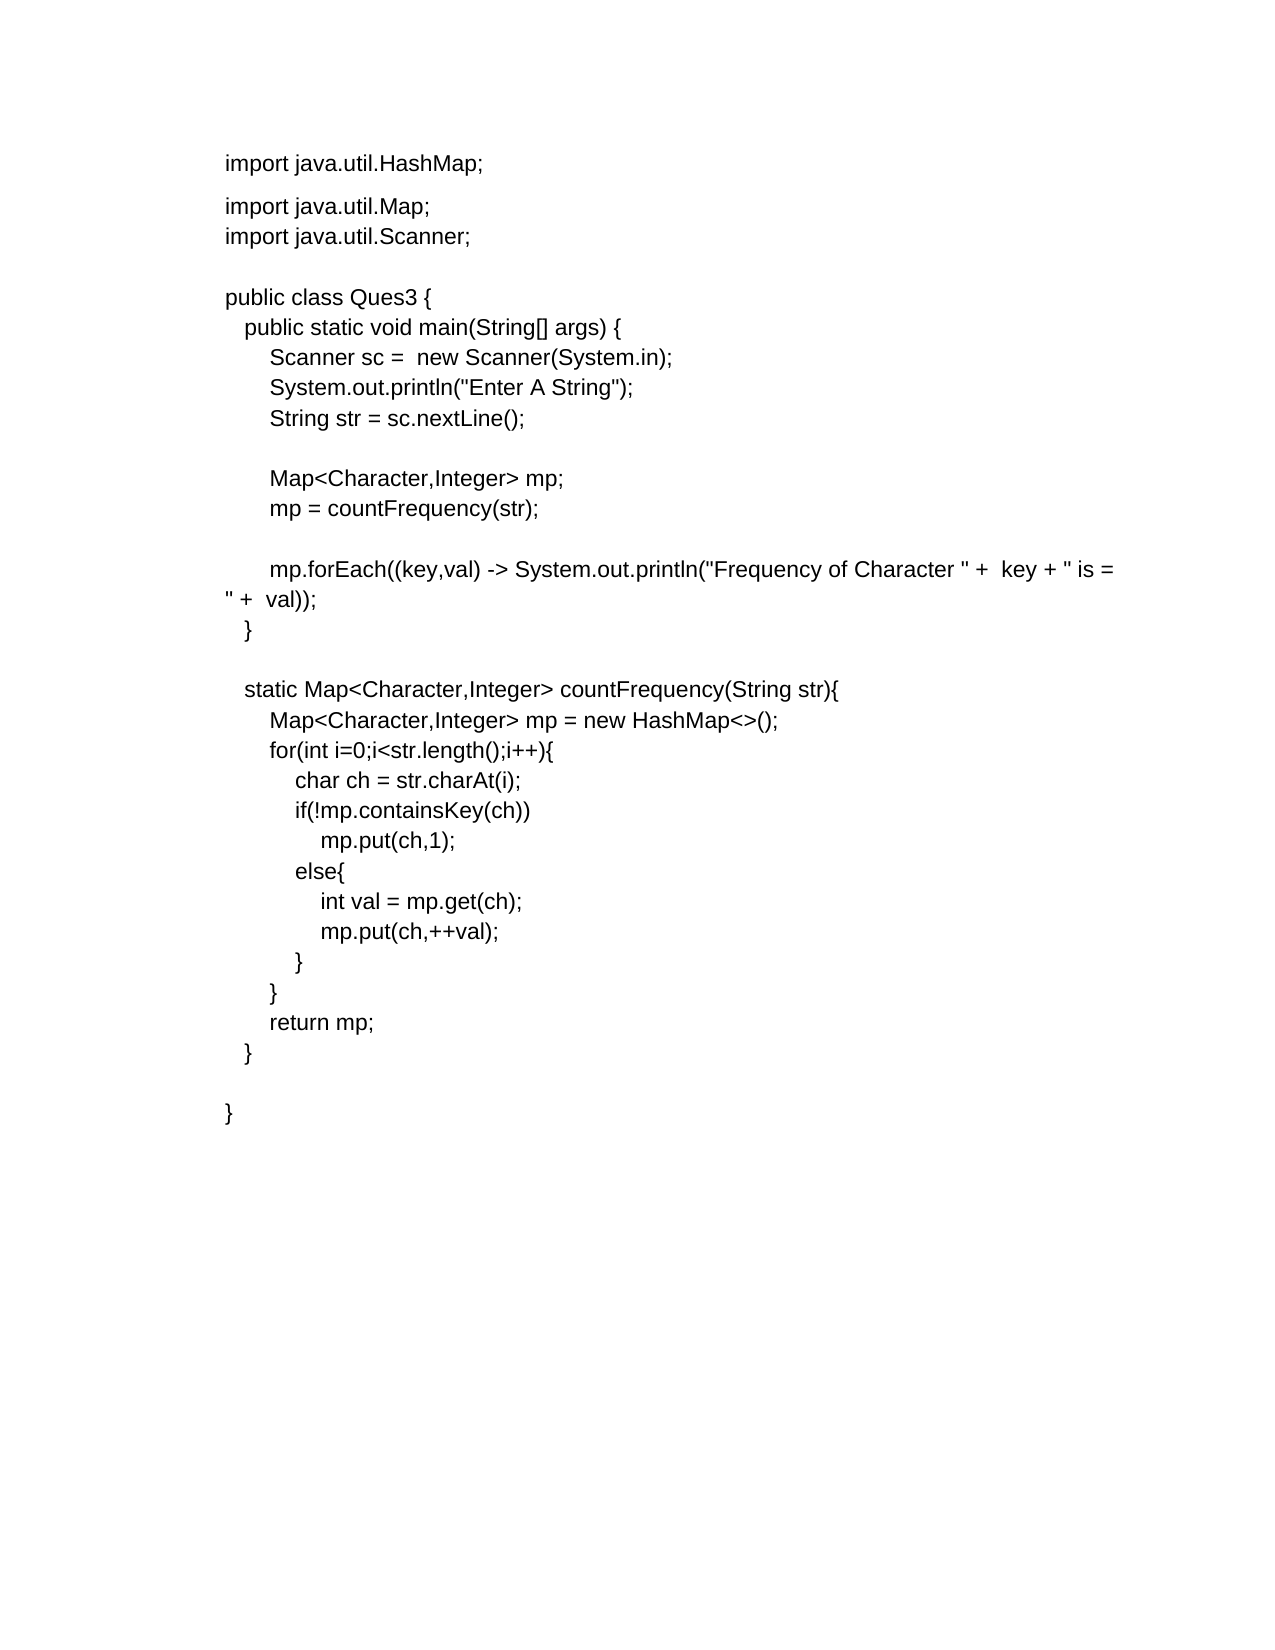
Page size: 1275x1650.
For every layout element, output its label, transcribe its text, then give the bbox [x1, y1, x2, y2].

text } [225, 1039, 1125, 1065]
text if(!mp.containsKey(ch)) [225, 797, 1125, 823]
text Scanner sc = new Scanner(System.in); [225, 344, 1125, 370]
text int val = mp.get(ch); [225, 888, 1125, 914]
text mp.put(ch,1); [225, 827, 1125, 854]
text static Map<Character,Integer> countFrequency(String str){ [225, 676, 1125, 703]
text } [225, 948, 1125, 974]
text mp.put(ch,++val); [225, 918, 1125, 944]
text import java.util.HashMap; [150, 150, 1125, 176]
text mp = countFrequency(str); [225, 495, 1125, 521]
text } [225, 1099, 1125, 1126]
text Map<Character,Integer> mp = new HashMap<>(); [225, 707, 1125, 733]
text for(int i=0;i<str.length();i++){ [225, 737, 1125, 763]
text public class Ques3 { [225, 284, 1125, 310]
text Map<Character,Integer> mp; [225, 465, 1125, 491]
text return mp; [225, 1009, 1125, 1035]
text public static void main(String[] args) { [225, 314, 1125, 340]
text char ch = str.charAt(i); [225, 767, 1125, 793]
text } [225, 616, 1125, 642]
text else{ [225, 858, 1125, 884]
text } [225, 978, 1125, 1005]
text import java.util.Scanner; [225, 223, 1125, 249]
text System.out.println("Enter A String"); [225, 374, 1125, 401]
text import java.util.Map; [225, 193, 1125, 219]
text String str = sc.nextLine(); [225, 404, 1125, 431]
text mp.forEach((key,val) -> System.out.println("Frequency of Character " + key + " is = " + val)); [225, 556, 1125, 612]
